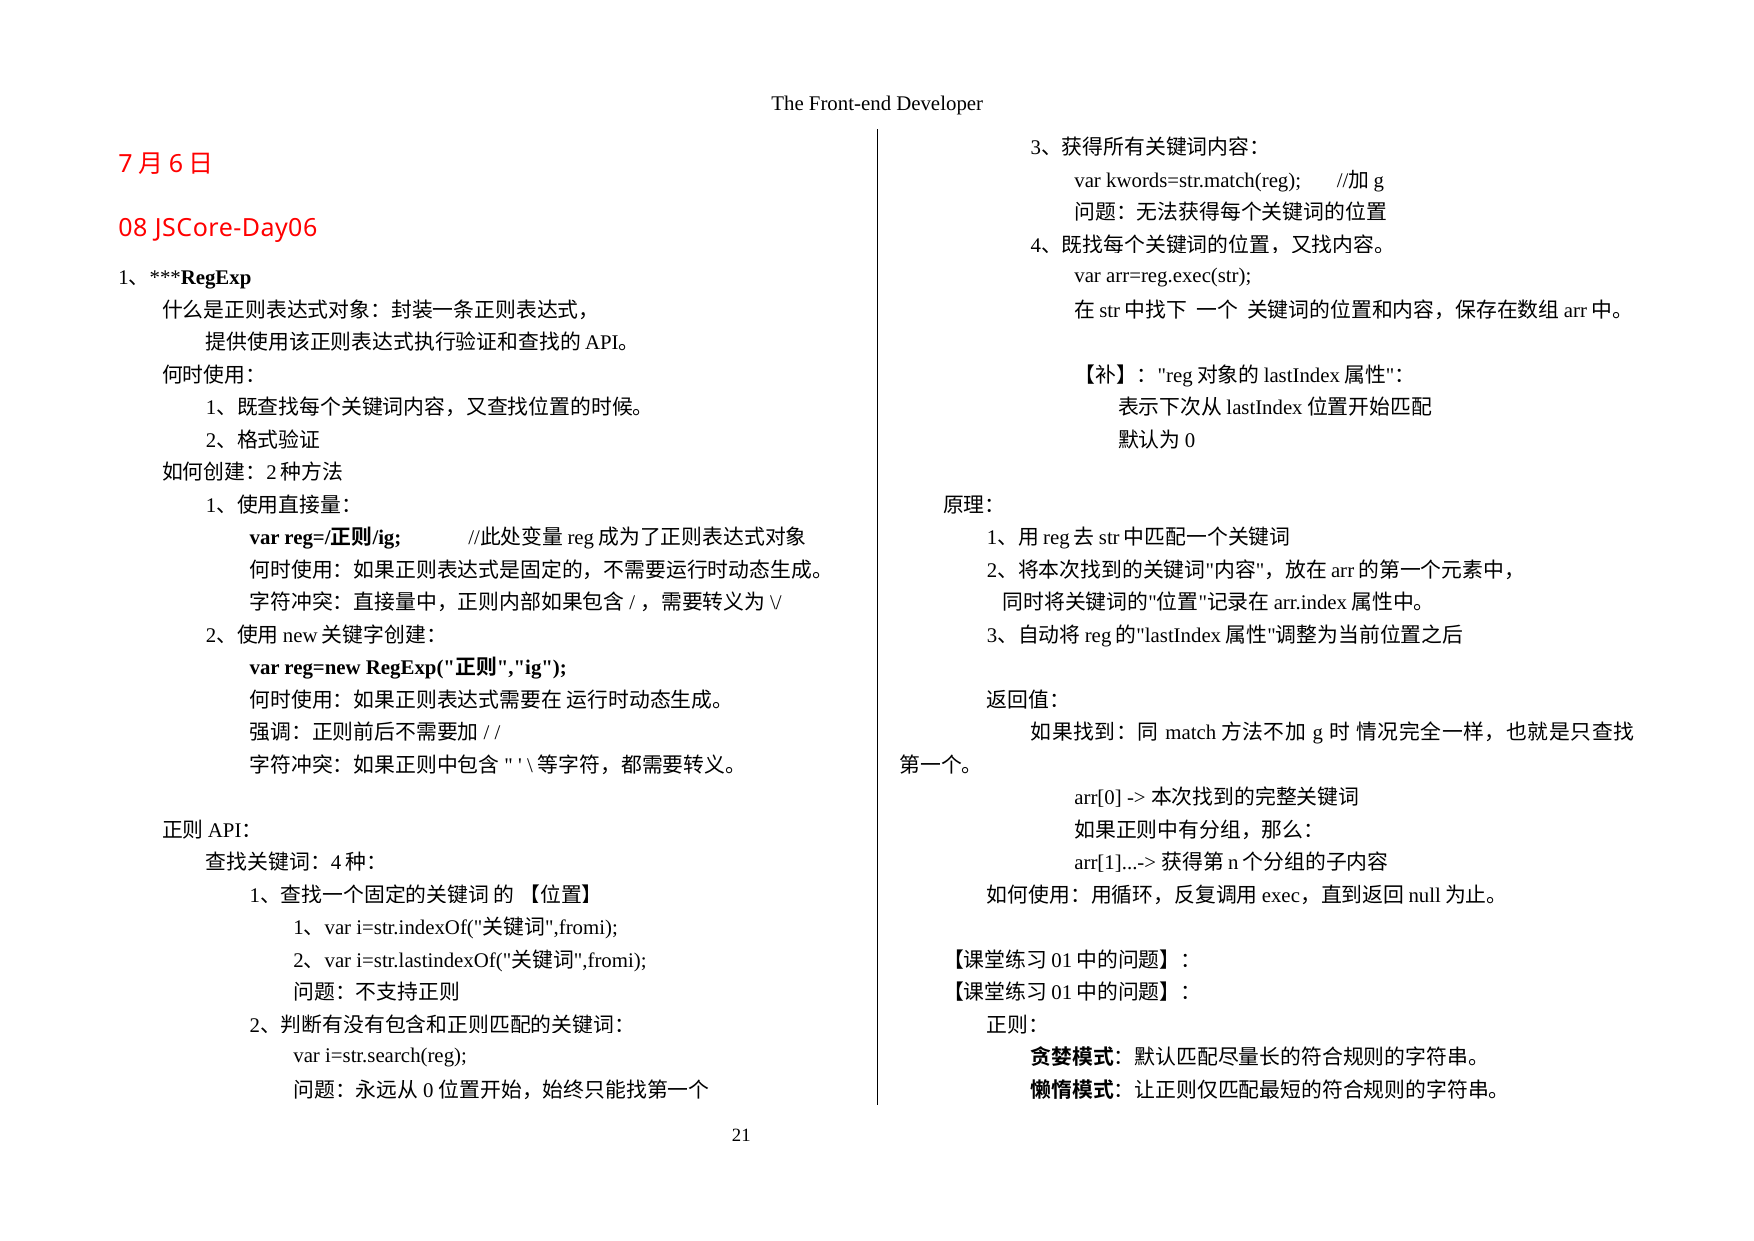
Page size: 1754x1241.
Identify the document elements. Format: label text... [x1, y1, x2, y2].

text 如何创建：2种方法 [118, 454, 855, 487]
text var i=str.search(reg); [118, 1039, 855, 1072]
text 1、既查找每个关键词内容，又查找位置的时候。 [118, 389, 855, 422]
text 2、格式验证 [118, 422, 855, 454]
text 2、使用new关键字创建： [118, 617, 855, 649]
text 什么是正则表达式对象：封装一条正则表达式， [118, 292, 855, 324]
text 提供使用该正则表达式执行验证和查找的API。 [118, 324, 855, 357]
text 何时使用：如果正则表达式需要在 运行时动态生成。 [118, 682, 855, 714]
text 原理： [899, 487, 1636, 519]
text 【课堂练习01中的问题】： [899, 974, 1636, 1007]
text 在str中找下 一个 关键词的位置和内容，保存在数组arr中。 [899, 292, 1636, 324]
text 何时使用：如果正则表达式是固定的，不需要运行时动态生成。 [118, 552, 855, 584]
text 1、var i=str.indexOf("关键词",fromi); [118, 909, 855, 942]
text 默认为0 [899, 422, 1636, 454]
text arr[0] -> 本次找到的完整关键词 [899, 779, 1636, 812]
text 问题：永远从 0 位置开始，始终只能找第一个 [118, 1072, 855, 1104]
text 4、既找每个关键词的位置，又找内容。 [899, 227, 1636, 259]
text 字符冲突：如果正则中包含 " ' \ 等字符，都需要转义。 [118, 747, 855, 779]
text 贪婪模式：默认匹配尽量长的符合规则的字符串。 [899, 1039, 1636, 1072]
text 何时使用： [118, 357, 855, 389]
text 同时将关键词的"位置"记录在arr.index属性中。 [899, 584, 1636, 617]
text 1、使用直接量： [118, 487, 855, 519]
text 1、查找一个固定的关键词 的 【位置】 [118, 877, 855, 909]
text 正则API： [118, 812, 855, 844]
text var reg=/正则/ig; //此处变量reg成为了正则表达式对象 [118, 519, 855, 552]
subtitle 08 JSCore-Day06 [118, 194, 855, 259]
text 懒惰模式：让正则仅匹配最短的符合规则的字符串。 [899, 1072, 1636, 1104]
text 如何使用：用循环，反复调用exec，直到返回null为止。 [899, 877, 1636, 909]
text 问题：无法获得每个关键词的位置 [899, 194, 1636, 227]
text var arr=reg.exec(str); [899, 259, 1636, 292]
text 正则： [899, 1007, 1636, 1039]
text 2、判断有没有包含和正则匹配的关键词： [118, 1007, 855, 1039]
text 3、自动将reg的"lastIndex属性"调整为当前位置之后 [899, 617, 1636, 649]
text var reg=new RegExp("正则","ig"); [118, 649, 855, 682]
text 2、将本次找到的关键词"内容"，放在arr的第一个元素中， [899, 552, 1636, 584]
text 1、用reg去str中匹配一个关键词 [899, 519, 1636, 552]
text var kwords=str.match(reg); //加g [899, 162, 1636, 194]
text 2、var i=str.lastindexOf("关键词",fromi); [118, 942, 855, 974]
text 查找关键词：4种： [118, 844, 855, 877]
text 1、***RegExp [118, 259, 855, 292]
text 返回值： [899, 682, 1636, 714]
text arr[1]...-> 获得第n个分组的子内容 [899, 844, 1636, 877]
text 3、获得所有关键词内容： [899, 129, 1636, 162]
subtitle 7月6日 [118, 129, 855, 194]
text 字符冲突：直接量中，正则内部如果包含 / ，需要转义为 \/ [118, 584, 855, 617]
text 如果找到：同 match方法不加 g 时 情况完全一样，也就是只查找第一个。 [899, 714, 1636, 779]
text 【课堂练习01中的问题】： [899, 942, 1636, 974]
text 问题：不支持正则 [118, 974, 855, 1007]
text 强调：正则前后不需要加 / / [118, 714, 855, 747]
text 表示下次从lastIndex位置开始匹配 [899, 389, 1636, 422]
text 【补】："reg对象的lastIndex属性"： [899, 357, 1636, 389]
text 如果正则中有分组，那么： [899, 812, 1636, 844]
